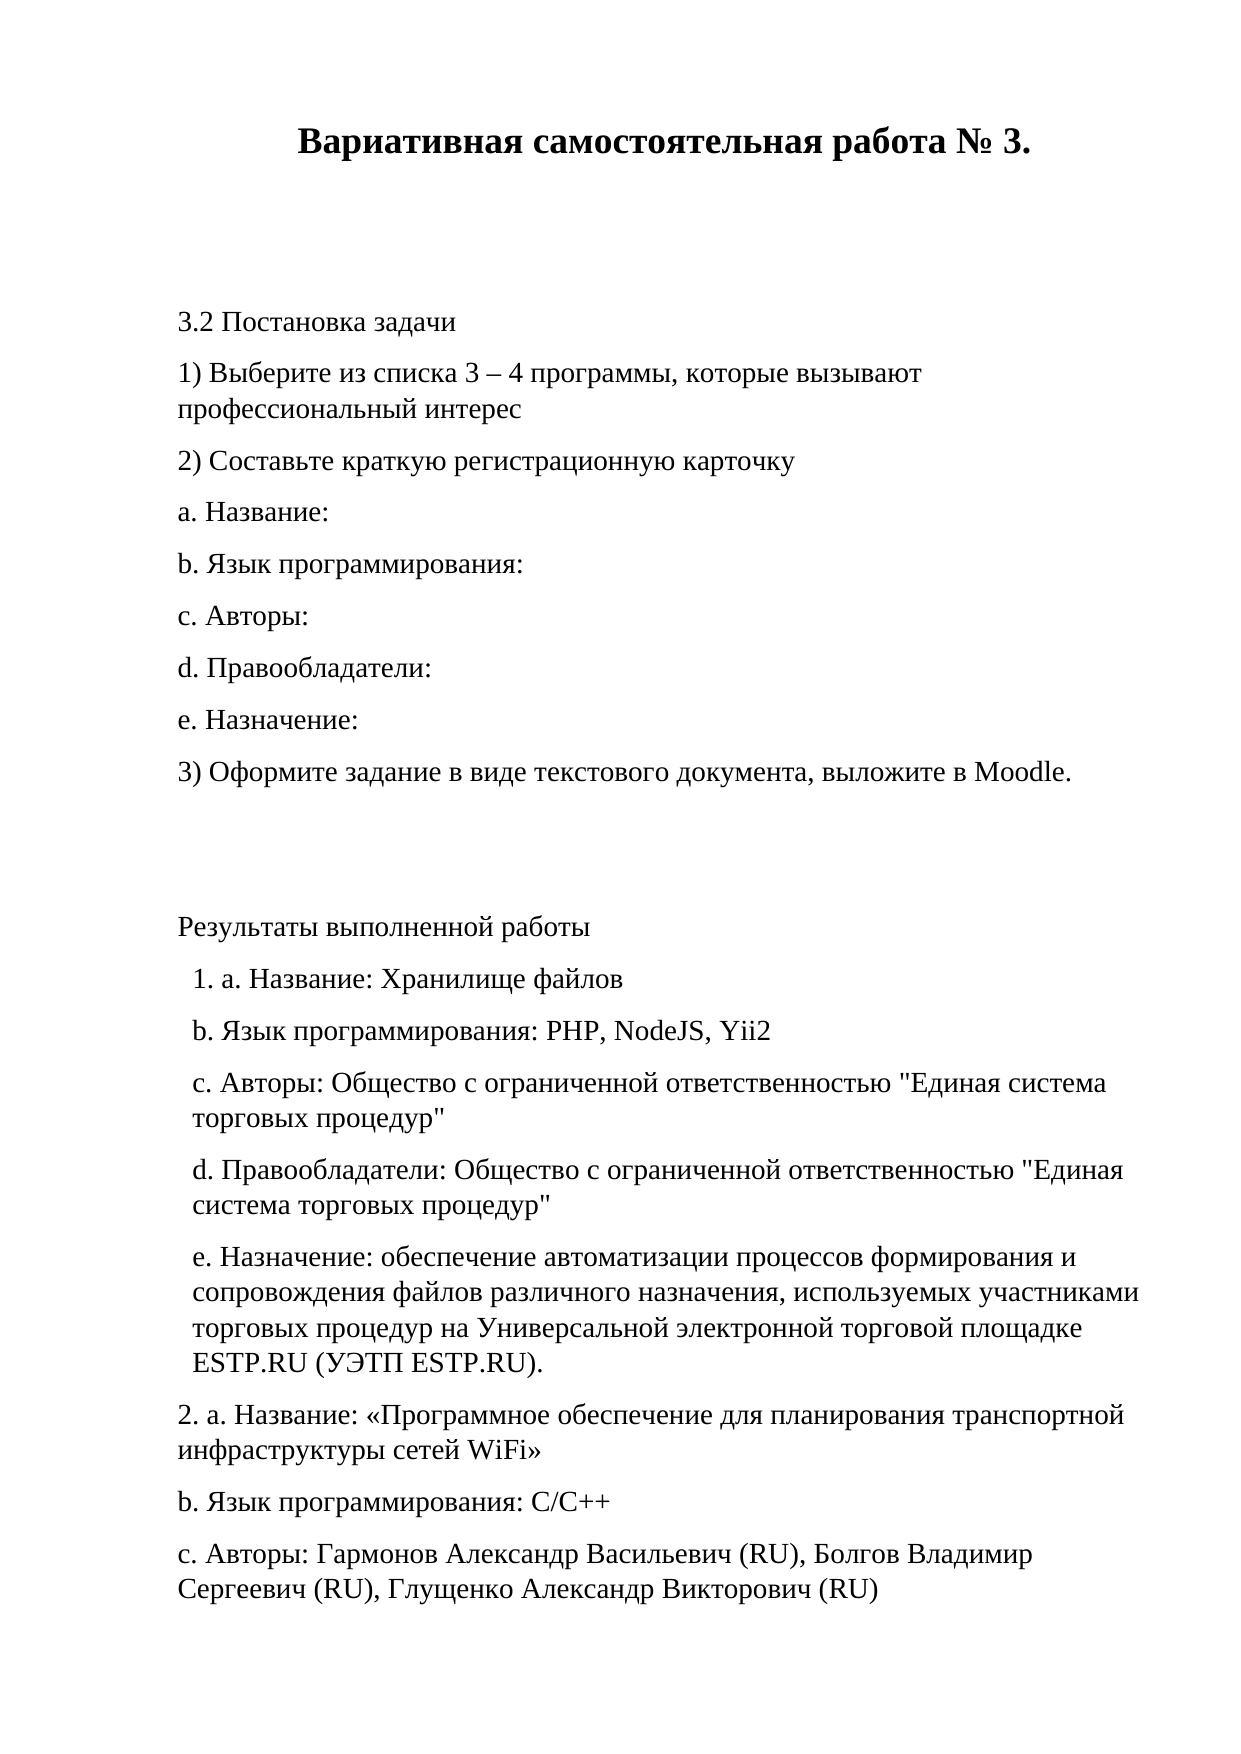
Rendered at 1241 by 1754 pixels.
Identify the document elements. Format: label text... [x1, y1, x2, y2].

text 3) Оформите задание в виде текстового документа, выложите в Мооdle. [177, 754, 1152, 787]
text b. Язык программирования: C/C++ [177, 1484, 1152, 1517]
text Вариативная самостоятельная работа № 3. [177, 118, 1152, 161]
text 1. a. Название: Хранилище файлов [192, 961, 1152, 995]
text a. Название: [177, 494, 1152, 528]
text c. Авторы: [177, 598, 1152, 632]
text 1) Выберите из списка 3 – 4 программы, которые вызывают профессиональный интерес [177, 356, 1152, 424]
text 2) Составьте краткую регистрационную карточку [177, 443, 1152, 476]
text b. Язык программирования: PHP, NodeJS, Yii2 [192, 1013, 1152, 1047]
text c. Авторы: Общество с ограниченной ответственностью "Единая система торговых процедур" [192, 1065, 1152, 1134]
text Результаты выполненной работы [177, 909, 1152, 943]
text e. Назначение: обеспечение автоматизации процессов формирования и сопровождения файлов различного назначения, используемых участниками торговых процедур на Универсальной электронной торговой площадке ESTP.RU (УЭТП ESTP.RU). [192, 1239, 1152, 1378]
text b. Язык программирования: [177, 546, 1152, 580]
text d. Правообладатели: Общество с ограниченной ответственностью "Единая система торговых процедур" [192, 1152, 1152, 1221]
text 3.2 Постановка задачи [177, 304, 1152, 337]
text c. Авторы: Гармонов Александр Васильевич (RU), Болгов Владимир Сергеевич (RU), Глущенко Александр Викторович (RU) [177, 1536, 1152, 1604]
text e. Назначение: [177, 702, 1152, 736]
text 2. a. Название: «Программное обеспечение для планирования транспортной инфраструктуры сетей WiFi» [177, 1397, 1152, 1466]
text d. Правообладатели: [177, 650, 1152, 684]
